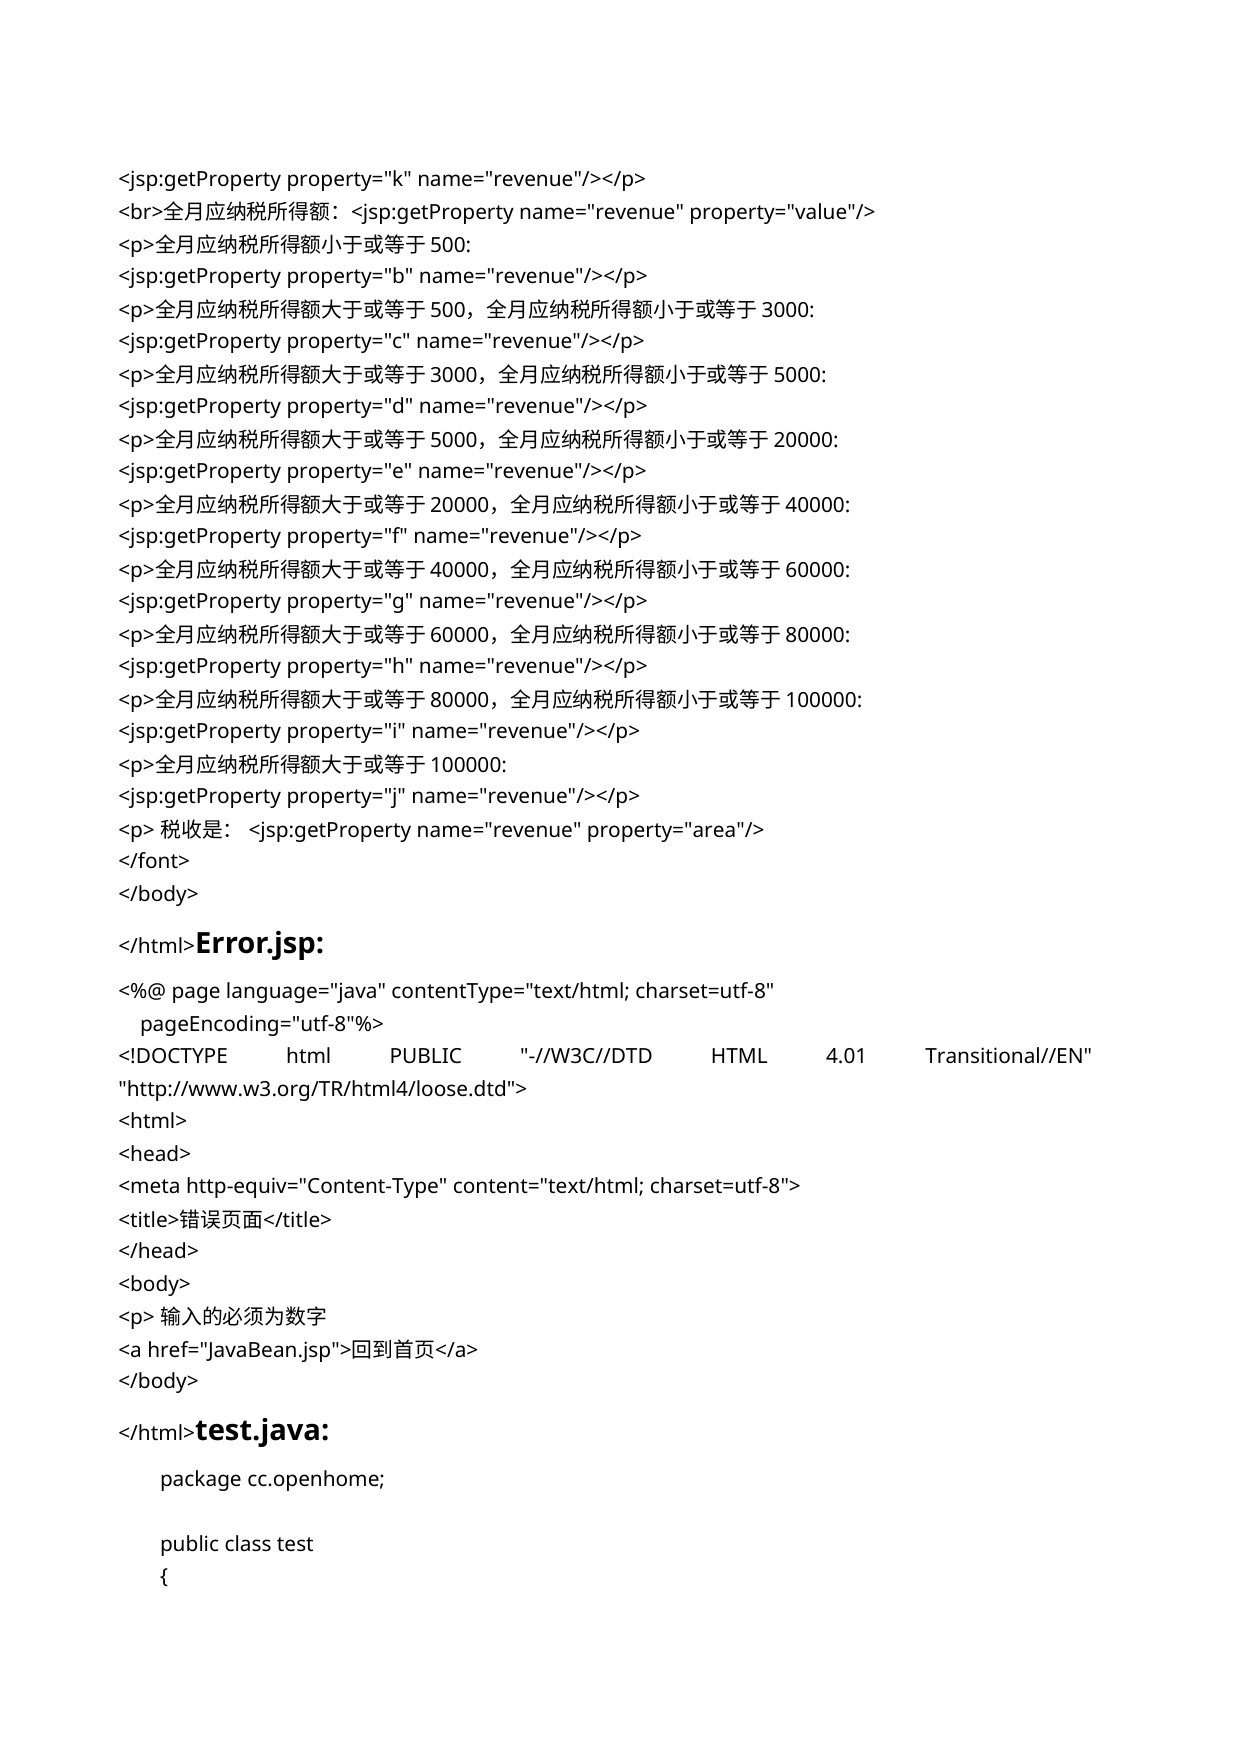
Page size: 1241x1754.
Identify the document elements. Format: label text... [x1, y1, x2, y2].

text <p> 税收是： <jsp:getProperty name="revenue" property="area"/> [118, 812, 1093, 844]
text <!DOCTYPE html PUBLIC "-//W3C//DTD HTML 4.01 Transitional//EN" "http://www.w3.org/TR/html4/loose.dtd"> [118, 1039, 1093, 1104]
list package cc.openhome; [118, 1462, 1093, 1494]
text <meta http-equiv="Content-Type" content="text/html; charset=utf-8"> [118, 1169, 1093, 1202]
text <jsp:getProperty property="f" name="revenue"/></p> [118, 519, 1093, 552]
text <p>全月应纳税所得额大于或等于5000，全月应纳税所得额小于或等于20000: [118, 422, 1093, 454]
text <p>全月应纳税所得额大于或等于3000，全月应纳税所得额小于或等于5000: [118, 357, 1093, 389]
text <p>全月应纳税所得额大于或等于100000: [118, 747, 1093, 779]
text <p>全月应纳税所得额大于或等于40000，全月应纳税所得额小于或等于60000: [118, 552, 1093, 584]
text <jsp:getProperty property="d" name="revenue"/></p> [118, 389, 1093, 422]
text <p>全月应纳税所得额大于或等于80000，全月应纳税所得额小于或等于100000: [118, 682, 1093, 714]
text <jsp:getProperty property="j" name="revenue"/></p> [118, 779, 1093, 812]
text <jsp:getProperty property="i" name="revenue"/></p> [118, 714, 1093, 747]
text <html> [118, 1104, 1093, 1137]
text <body> [118, 1267, 1093, 1299]
list public class test [118, 1527, 1093, 1559]
text <title>错误页面</title> [118, 1202, 1093, 1234]
text <p>全月应纳税所得额大于或等于500，全月应纳税所得额小于或等于3000: [118, 292, 1093, 324]
text <jsp:getProperty property="k" name="revenue"/></p> [118, 162, 1093, 194]
list { [118, 1559, 1093, 1592]
text </html>Error.jsp: [118, 909, 1093, 974]
text </body> [118, 877, 1093, 909]
text </body> [118, 1364, 1093, 1397]
text <jsp:getProperty property="b" name="revenue"/></p> [118, 259, 1093, 292]
text <head> [118, 1137, 1093, 1169]
text <p>全月应纳税所得额大于或等于60000，全月应纳税所得额小于或等于80000: [118, 617, 1093, 649]
text <jsp:getProperty property="e" name="revenue"/></p> [118, 454, 1093, 487]
text <jsp:getProperty property="h" name="revenue"/></p> [118, 649, 1093, 682]
text </html>test.java: [118, 1397, 1093, 1462]
text <p>全月应纳税所得额大于或等于20000，全月应纳税所得额小于或等于40000: [118, 487, 1093, 519]
text <a href="JavaBean.jsp">回到首页</a> [118, 1332, 1093, 1364]
text pageEncoding="utf-8"%> [118, 1007, 1093, 1039]
text </font> [118, 844, 1093, 877]
text <jsp:getProperty property="c" name="revenue"/></p> [118, 324, 1093, 357]
text <jsp:getProperty property="g" name="revenue"/></p> [118, 584, 1093, 617]
text </head> [118, 1234, 1093, 1267]
text <p>全月应纳税所得额小于或等于500: [118, 227, 1093, 259]
text <br>全月应纳税所得额：<jsp:getProperty name="revenue" property="value"/> [118, 194, 1093, 227]
text <%@ page language="java" contentType="text/html; charset=utf-8" [118, 974, 1093, 1007]
text <p> 输入的必须为数字 [118, 1299, 1093, 1332]
